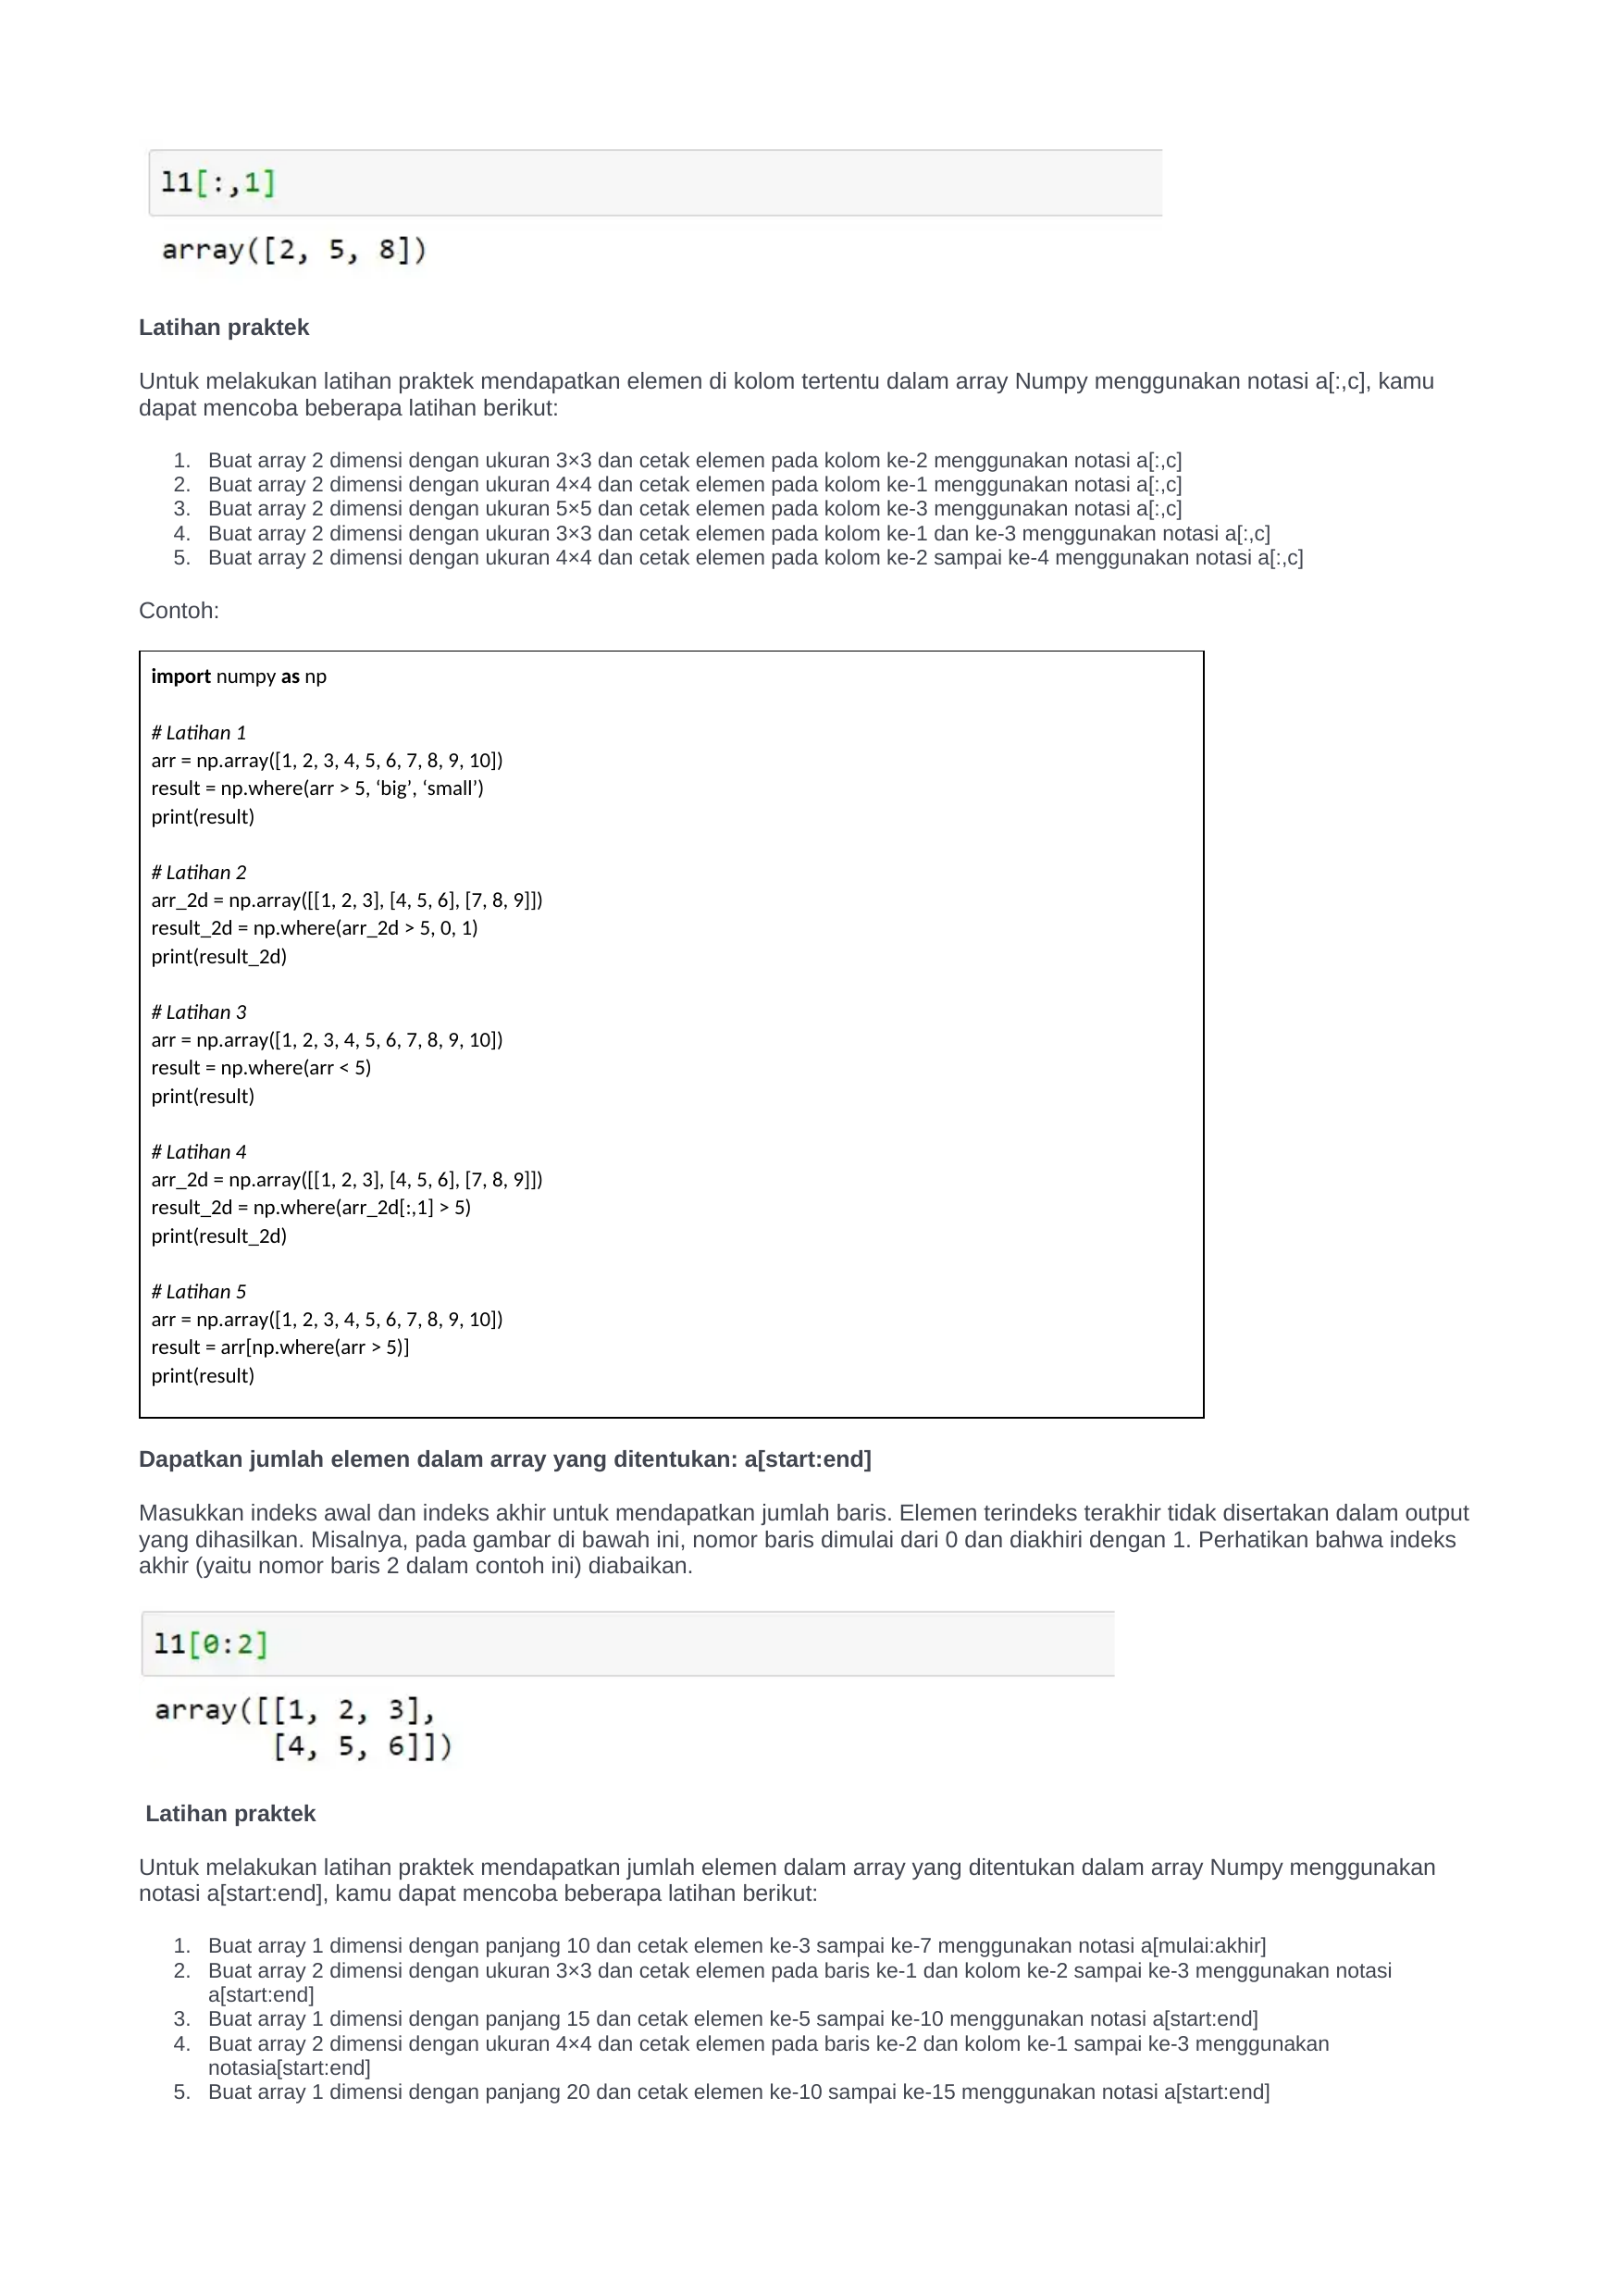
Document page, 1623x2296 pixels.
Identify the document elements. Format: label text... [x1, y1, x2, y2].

list Buat array 2 dimensi dengan ukuran 4×4 dan cetak elemen pada kolom ke-1 menggunakan notasi a[:,c] [173, 472, 1484, 496]
text Latihan praktek [139, 314, 1484, 341]
text Masukkan indeks awal dan indeks akhir untuk mendapatkan jumlah baris. Elemen terindeks terakhir tidak disertakan dalam output yang dihasilkan. Misalnya, pada gambar di bawah ini, nomor baris dimulai dari 0 dan diakhiri dengan 1. Perhatikan bahwa indeks akhir (yaitu nomor baris 2 dalam contoh ini) diabaikan. [139, 1499, 1484, 1579]
text Dapatkan jumlah elemen dalam array yang ditentukan: a[start:end] [139, 1446, 1484, 1472]
text Latihan praktek [139, 1800, 1484, 1826]
list Buat array 1 dimensi dengan panjang 20 dan cetak elemen ke-10 sampai ke-15 menggunakan notasi a[start:end] [173, 2079, 1484, 2104]
picture [139, 139, 1163, 285]
list Buat array 2 dimensi dengan ukuran 5×5 dan cetak elemen pada kolom ke-3 menggunakan notasi a[:,c] [173, 496, 1484, 521]
text Untuk melakukan latihan praktek mendapatkan elemen di kolom tertentu dalam array Numpy menggunakan notasi a[:,c], kamu dapat mencoba beberapa latihan berikut: [139, 367, 1484, 420]
picture [139, 1606, 1115, 1771]
text Contoh: [139, 597, 1484, 623]
list Buat array 2 dimensi dengan ukuran 4×4 dan cetak elemen pada kolom ke-2 sampai ke-4 menggunakan notasi a[:,c] [173, 545, 1484, 570]
list Buat array 2 dimensi dengan ukuran 3×3 dan cetak elemen pada kolom ke-1 dan ke-3 menggunakan notasi a[:,c] [173, 521, 1484, 545]
list Buat array 2 dimensi dengan ukuran 4×4 dan cetak elemen pada baris ke-2 dan kolom ke-1 sampai ke-3 menggunakan notasia[start:end] [173, 2031, 1484, 2079]
list Buat array 1 dimensi dengan panjang 10 dan cetak elemen ke-3 sampai ke-7 menggunakan notasi a[mulai:akhir] [173, 1933, 1484, 1958]
list Buat array 1 dimensi dengan panjang 15 dan cetak elemen ke-5 sampai ke-10 menggunakan notasi a[start:end] [173, 2006, 1484, 2031]
text Untuk melakukan latihan praktek mendapatkan jumlah elemen dalam array yang ditentukan dalam array Numpy menggunakan notasi a[start:end], kamu dapat mencoba beberapa latihan berikut: [139, 1854, 1484, 1906]
table_header import numpy as np # Latihan 1 arr = np.array([1, 2, 3, 4, 5, 6, 7, 8, 9, 10]) result = np.where(arr > 5, ‘big’, ‘small’) print(result) # Latihan 2 arr_2d = np.array([[1, 2, 3], [4, 5, 6], [7, 8, 9]]) result_2d = np.where(arr_2d > 5, 0, 1) print(result_2d) # Latihan 3 arr = np.array([1, 2, 3, 4, 5, 6, 7, 8, 9, 10]) result = np.where(arr < 5) print(result) # Latihan 4 arr_2d = np.array([[1, 2, 3], [4, 5, 6], [7, 8, 9]]) result_2d = np.where(arr_2d[:,1] > 5) print(result_2d) # Latihan 5 arr = np.array([1, 2, 3, 4, 5, 6, 7, 8, 9, 10]) result = arr[np.where(arr > 5)] print(result) [141, 652, 1203, 1417]
list Buat array 2 dimensi dengan ukuran 3×3 dan cetak elemen pada kolom ke-2 menggunakan notasi a[:,c] [173, 448, 1484, 472]
list Buat array 2 dimensi dengan ukuran 3×3 dan cetak elemen pada baris ke-1 dan kolom ke-2 sampai ke-3 menggunakan notasi a[start:end] [173, 1958, 1484, 2006]
